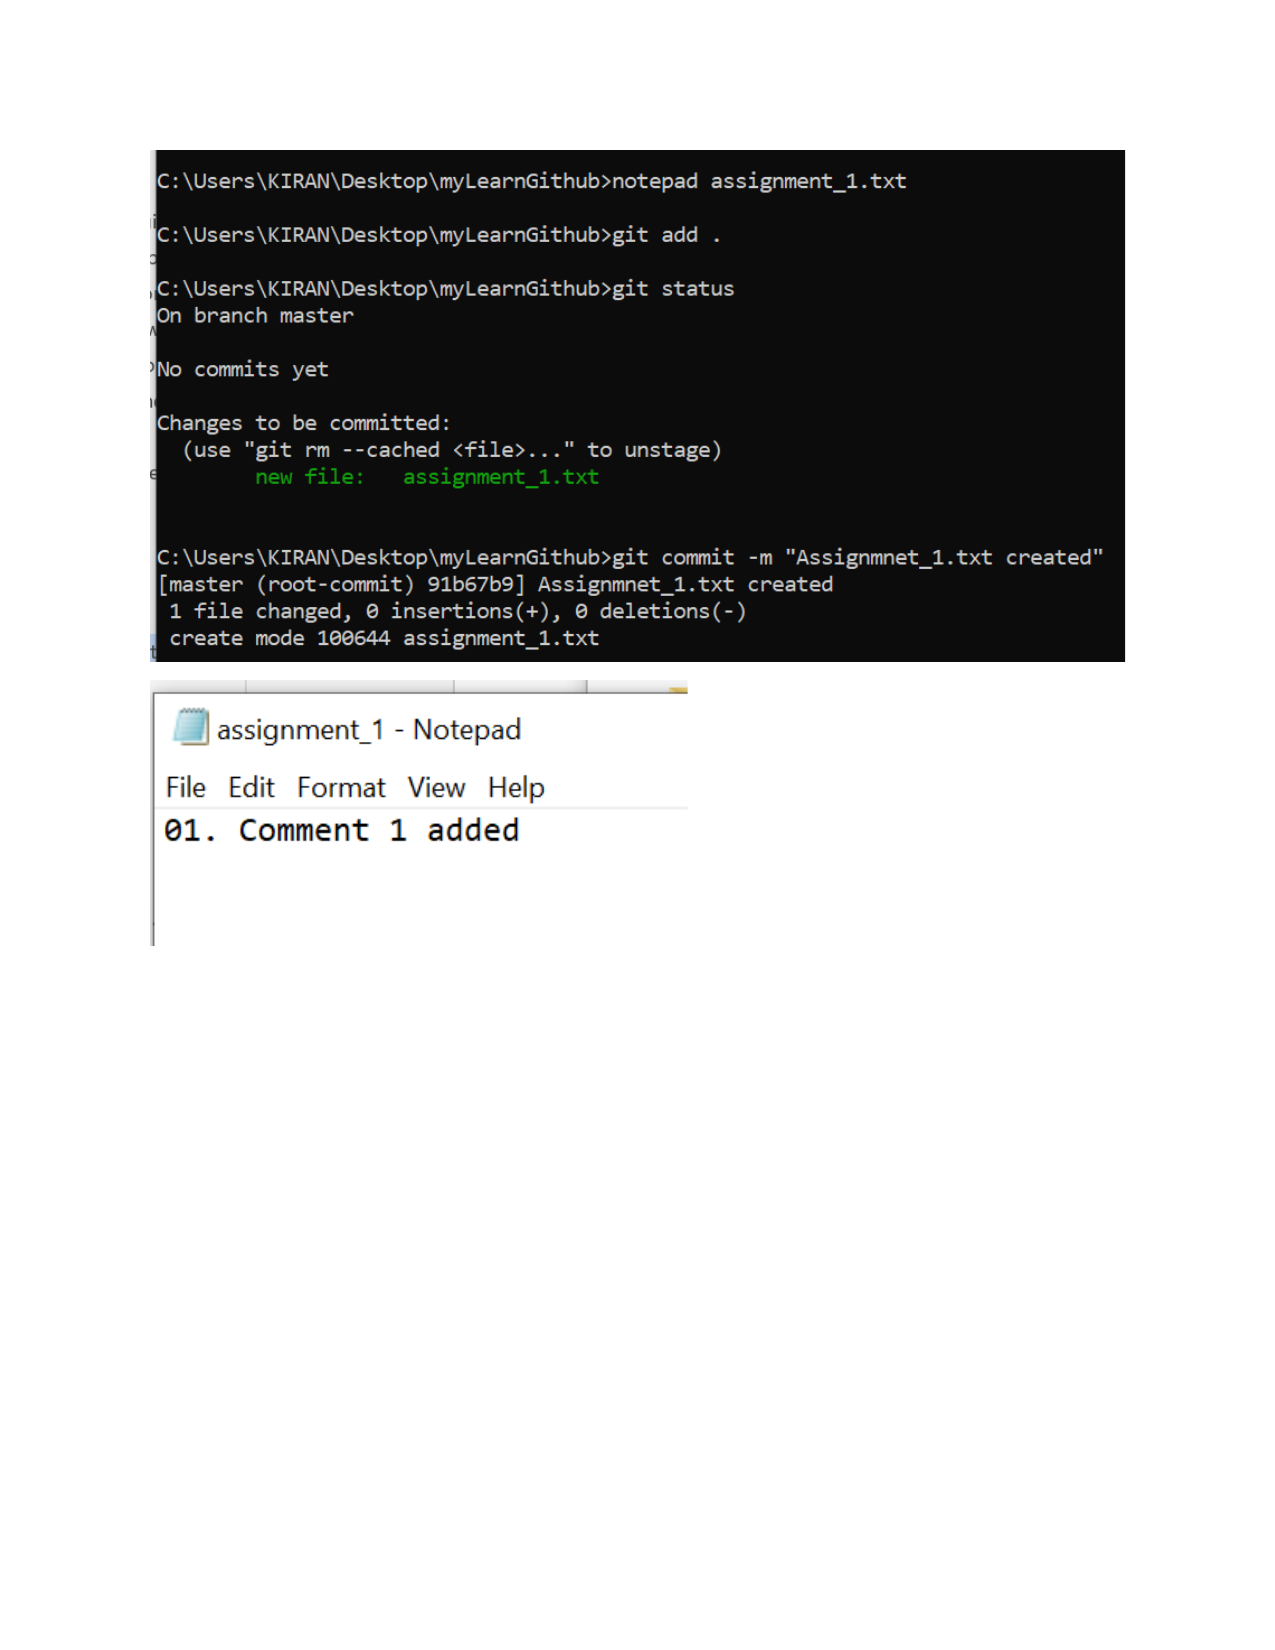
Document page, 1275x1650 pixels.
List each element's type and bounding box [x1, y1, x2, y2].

picture [150, 150, 1125, 662]
picture [150, 680, 688, 946]
